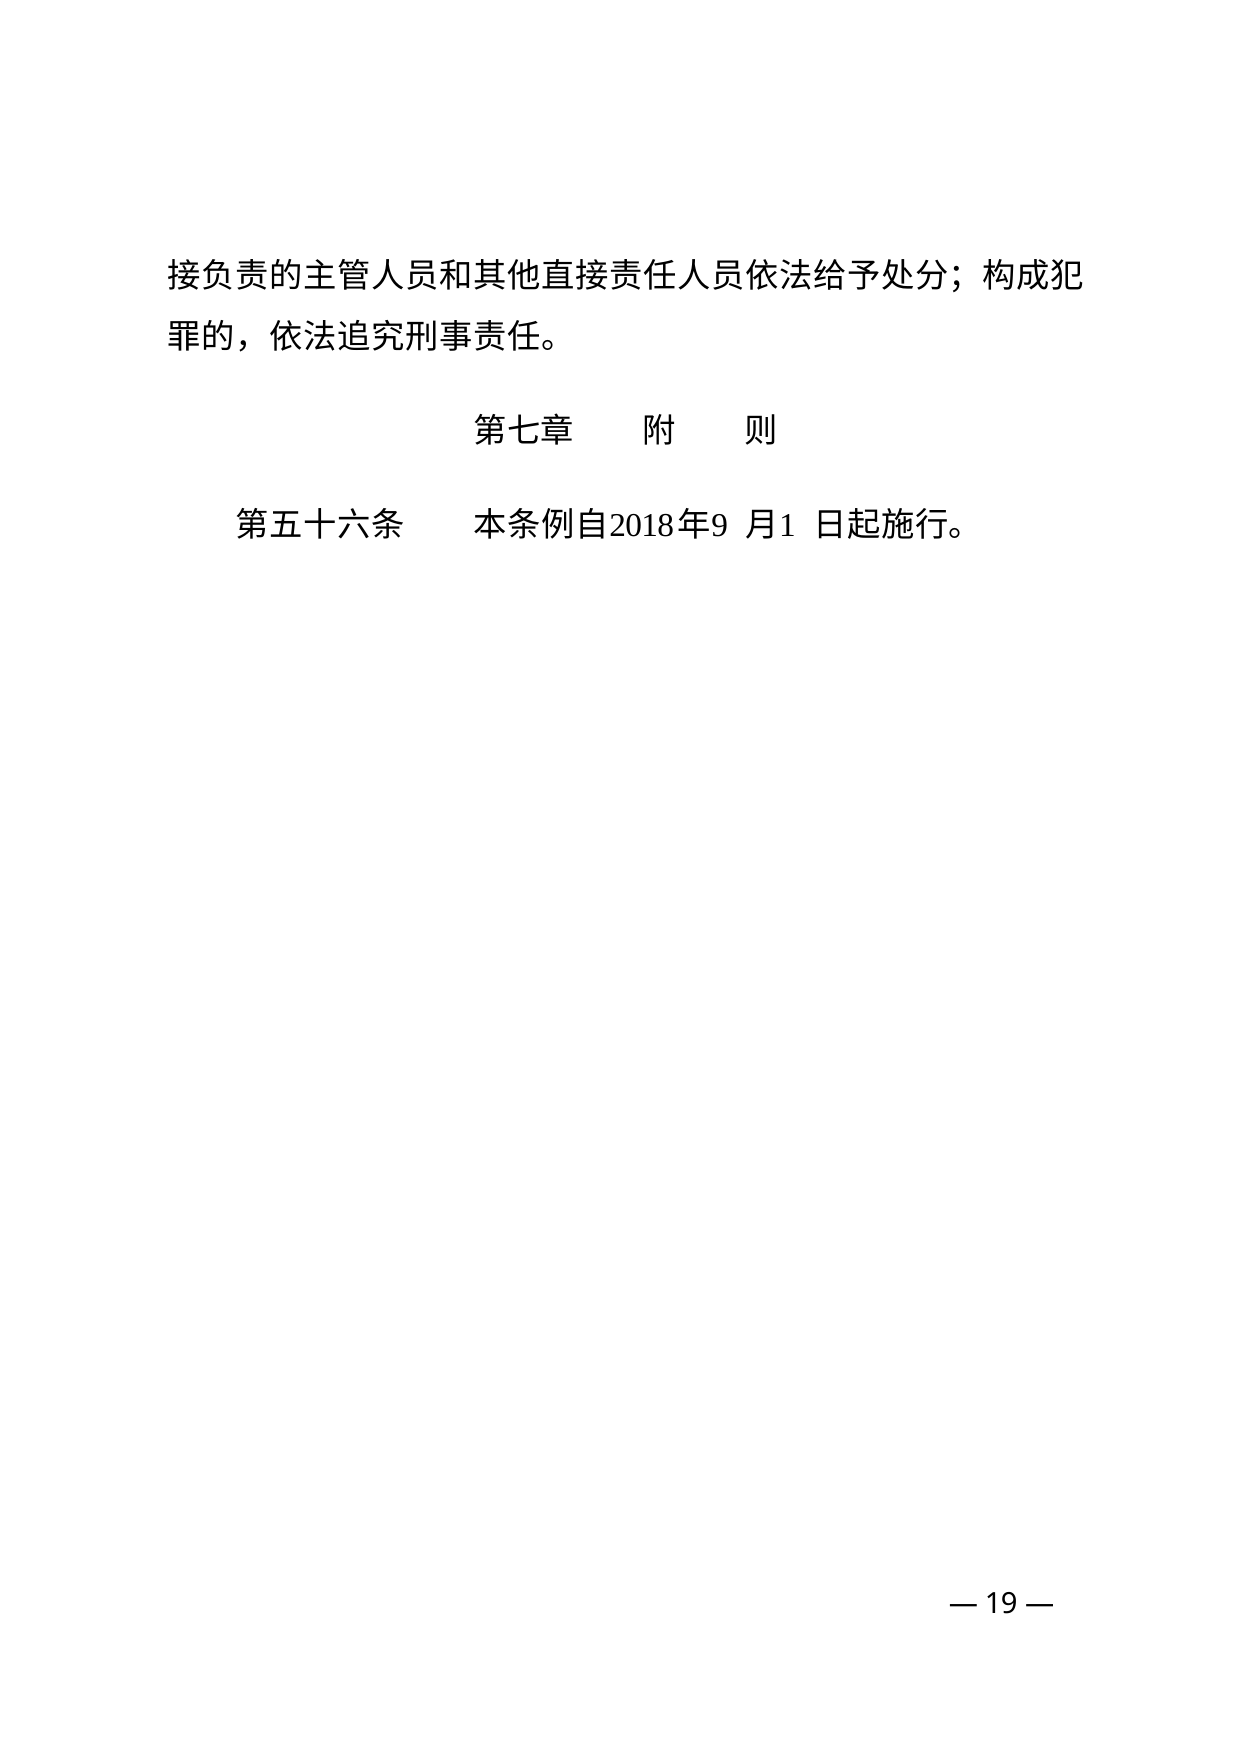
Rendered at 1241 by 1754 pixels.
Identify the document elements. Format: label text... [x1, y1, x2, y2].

text 第五十六条 本条例自2018年9月1日起施行。 [168, 491, 1084, 553]
text 第七章 附 则 [168, 397, 1084, 459]
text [168, 242, 1084, 365]
